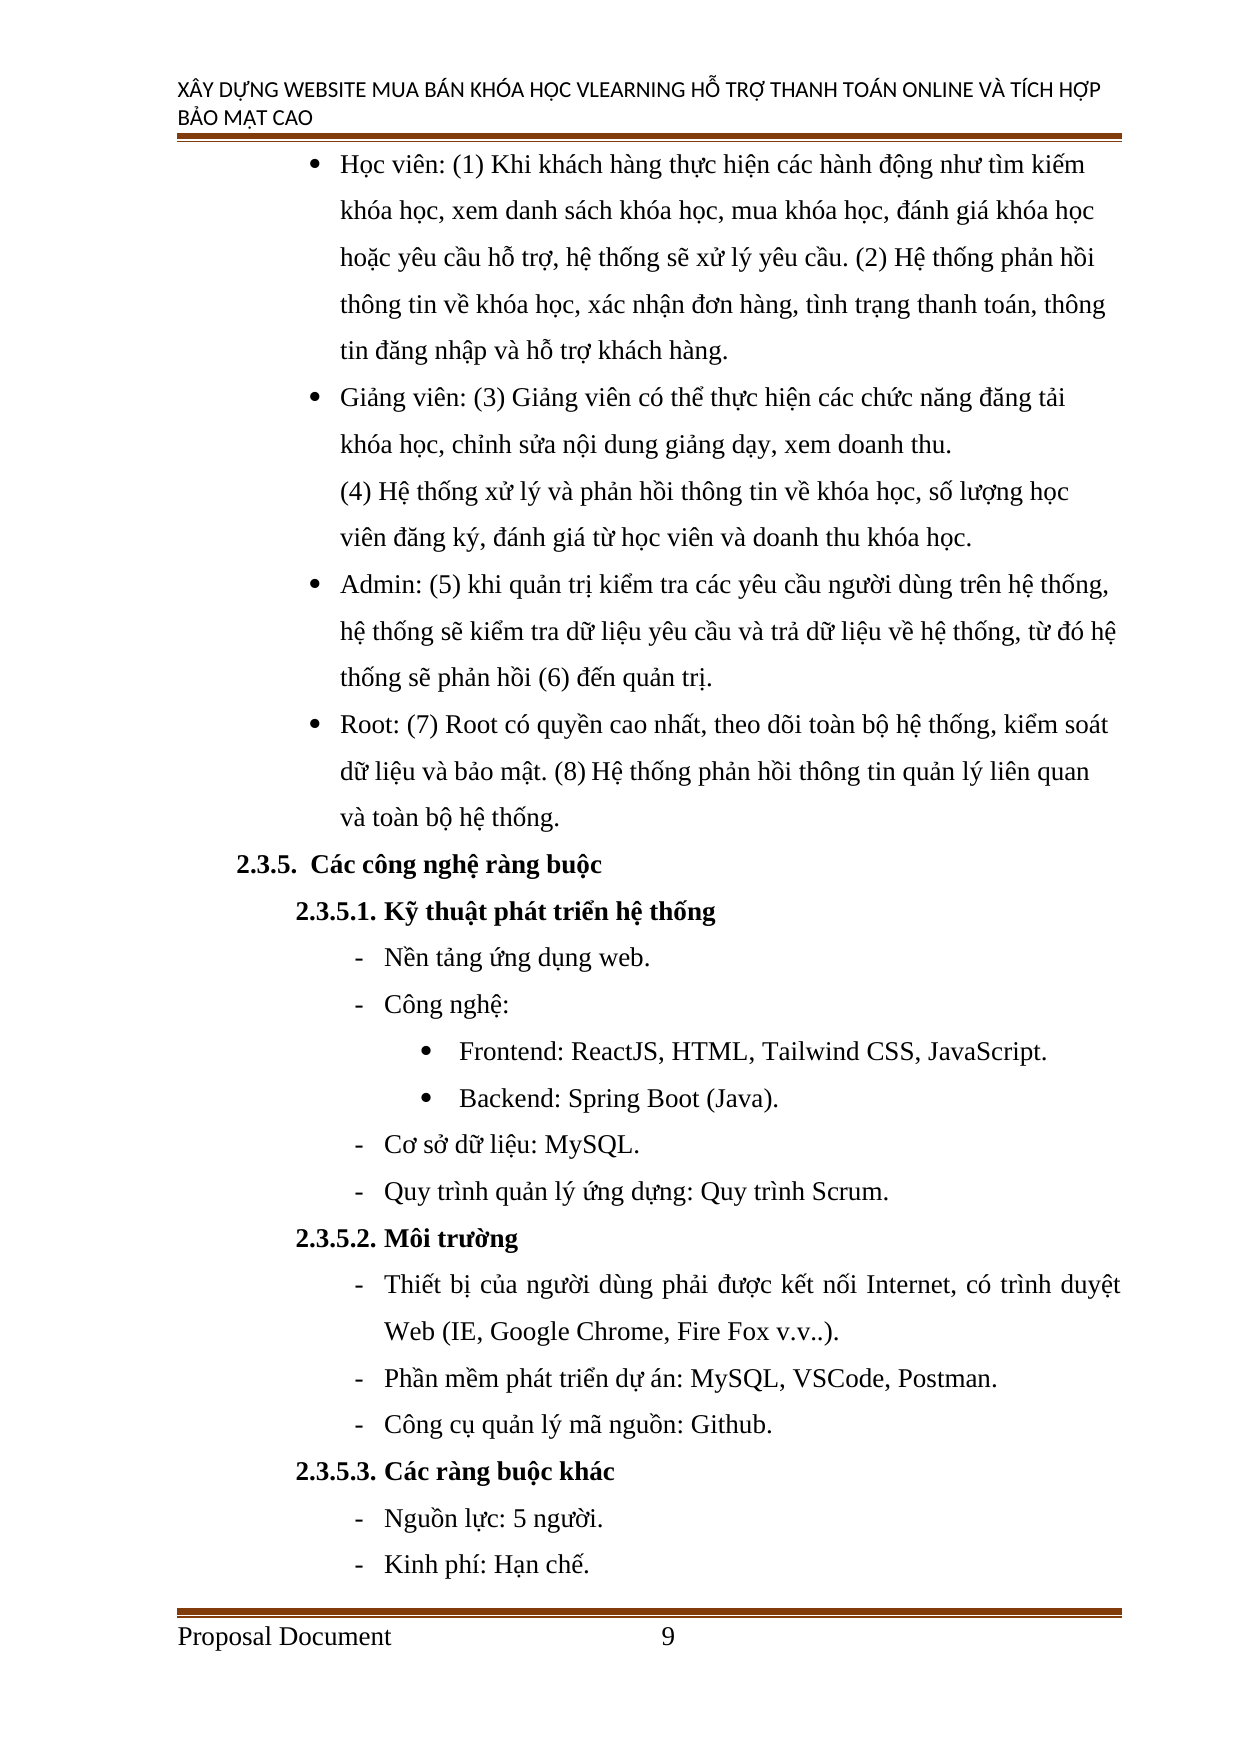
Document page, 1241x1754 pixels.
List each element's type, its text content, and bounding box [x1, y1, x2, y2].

list Nguồn lực: 5 người. [354, 1502, 1122, 1533]
list Admin: (5) khi quản trị kiểm tra các yêu cầu người dùng trên hệ thống, hệ thống sẽ kiểm tra dữ liệu yêu cầu và trả dữ liệu về hệ thống, từ đó hệ thống sẽ phản hồi (6) đến quản trị. [310, 568, 1122, 692]
list Công nghệ: [354, 988, 1122, 1019]
list Nền tảng ứng dụng web. [354, 941, 1122, 973]
list Thiết bị của người dùng phải được kết nối Internet, có trình duyệt Web (IE, Google Chrome, Fire Fox v.v..). [354, 1268, 1122, 1346]
list Học viên: (1) Khi khách hàng thực hiện các hành động như tìm kiếm khóa học, xem danh sách khóa học, mua khóa học, đánh giá khóa học hoặc yêu cầu hỗ trợ, hệ thống sẽ xử lý yêu cầu. (2) Hệ thống phản hồi thông tin về khóa học, xác nhận đơn hàng, tình trạng thanh toán, thông tin đăng nhập và hỗ trợ khách hàng. [310, 148, 1122, 366]
list Root: (7) Root có quyền cao nhất, theo dõi toàn bộ hệ thống, kiểm soát dữ liệu và bảo mật. (8) Hệ thống phản hồi thông tin quản lý liên quan và toàn bộ hệ thống. [310, 708, 1122, 833]
list (4) Hệ thống xử lý và phản hồi thông tin về khóa học, số lượng học viên đăng ký, đánh giá từ học viên và doanh thu khóa học. [340, 474, 1122, 552]
subtitle Các công nghệ ràng buộc [236, 848, 1122, 879]
list Frontend: ReactJS, HTML, Tailwind CSS, JavaScript. [421, 1035, 1122, 1066]
subtitle Các ràng buộc khác [295, 1455, 1122, 1486]
list Backend: Spring Boot (Java). [421, 1082, 1122, 1113]
list Giảng viên: (3) Giảng viên có thể thực hiện các chức năng đăng tải khóa học, chỉnh sửa nội dung giảng dạy, xem doanh thu. [310, 381, 1122, 459]
list Công cụ quản lý mã nguồn: Github. [354, 1408, 1122, 1440]
subtitle Kỹ thuật phát triển hệ thống [295, 895, 1122, 926]
list Phần mềm phát triển dự án: MySQL, VSCode, Postman. [354, 1362, 1122, 1393]
list Quy trình quản lý ứng dựng: Quy trình Scrum. [354, 1175, 1122, 1206]
list Kinh phí: Hạn chế. [354, 1548, 1122, 1580]
subtitle Môi trường [295, 1222, 1122, 1253]
list Cơ sở dữ liệu: MySQL. [354, 1128, 1122, 1160]
